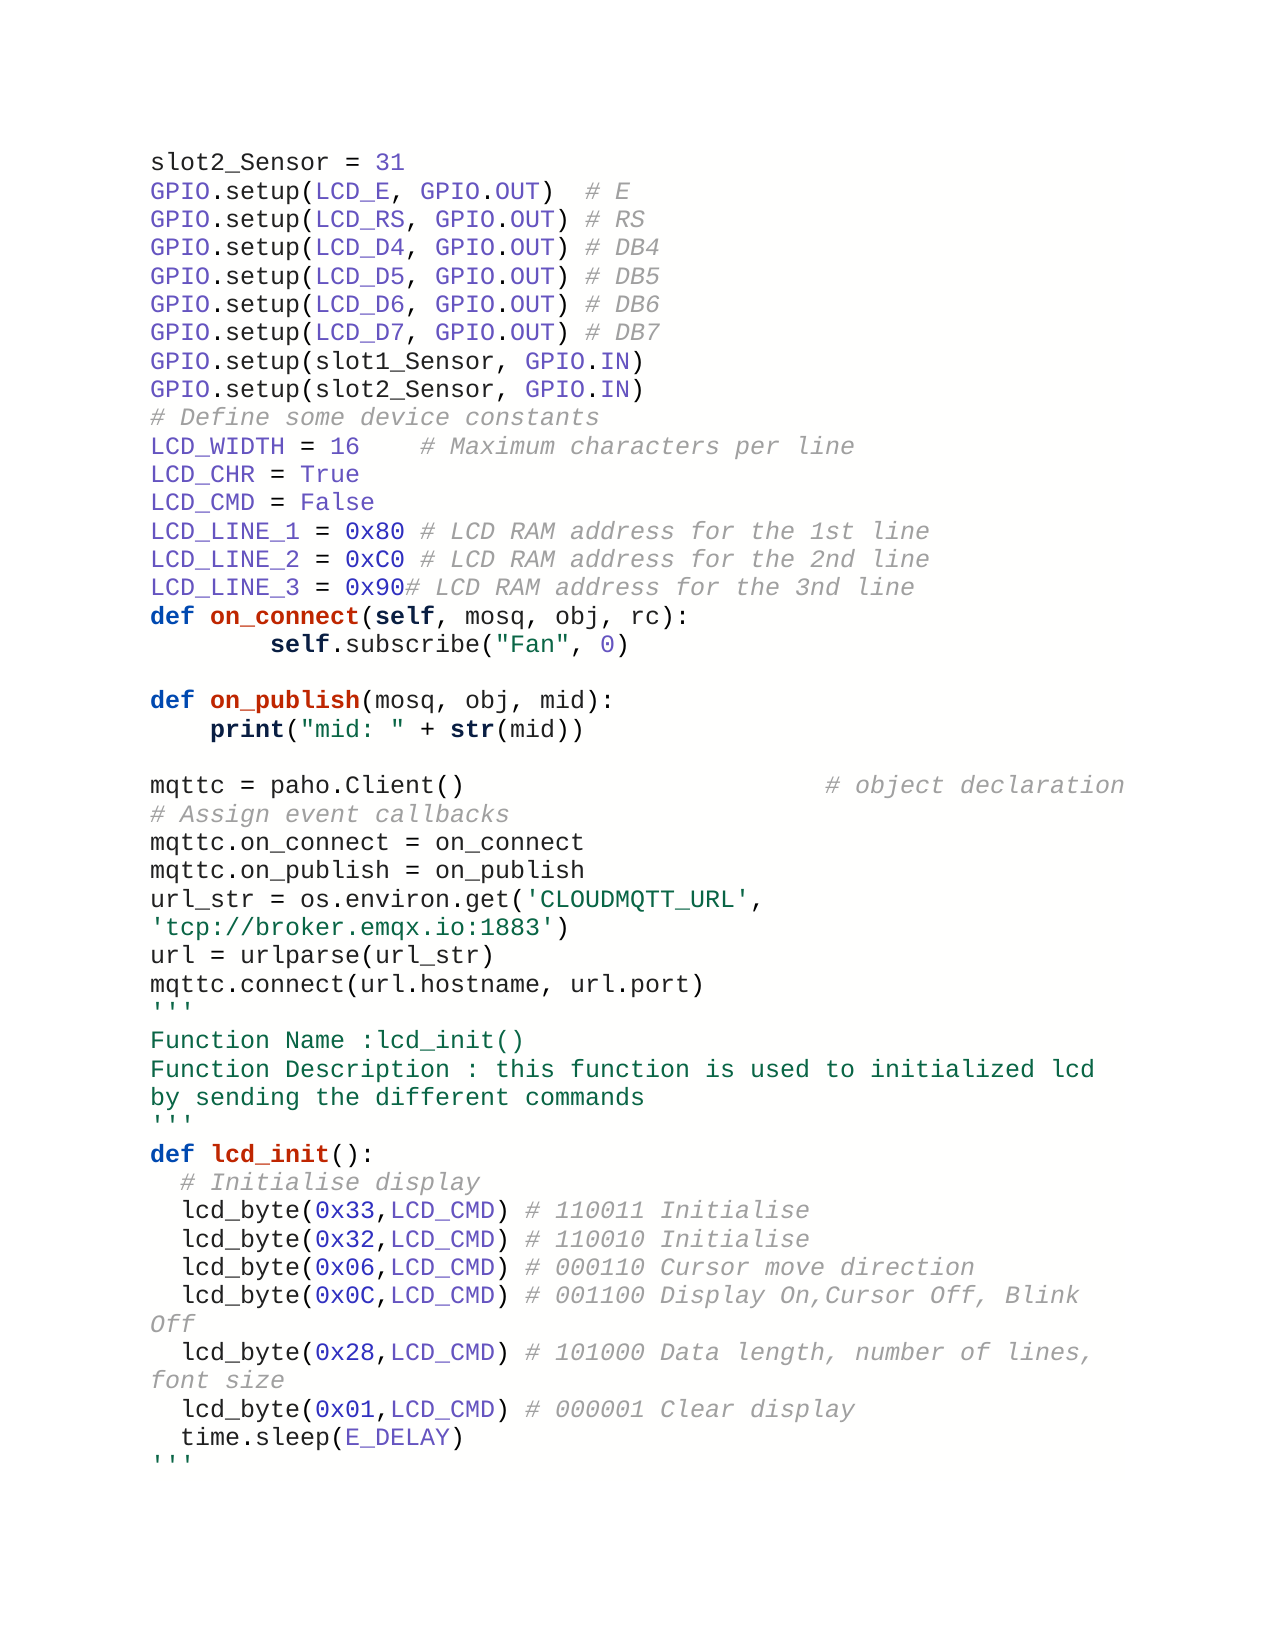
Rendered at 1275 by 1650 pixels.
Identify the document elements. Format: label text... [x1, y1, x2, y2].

text LCD_LINE_3 = 0x90# LCD RAM address for the 3nd line [150, 575, 1125, 603]
text LCD_CMD = False [150, 490, 1125, 518]
text def on_publish(mosq, obj, mid): [150, 688, 1125, 716]
text ''' [150, 1113, 1125, 1141]
text self.subscribe("Fan", 0) [150, 632, 1125, 660]
text LCD_WIDTH = 16 # Maximum characters per line [150, 433, 1125, 462]
text lcd_byte(0x06,LCD_CMD) # 000110 Cursor move direction [150, 1255, 1125, 1283]
text time.sleep(E_DELAY) [150, 1425, 1125, 1453]
text GPIO.setup(LCD_D6, GPIO.OUT) # DB6 [150, 292, 1125, 320]
text GPIO.setup(LCD_E, GPIO.OUT) # E [150, 178, 1125, 207]
text def lcd_init(): [150, 1141, 1125, 1170]
text slot2_Sensor = 31 [150, 150, 1125, 178]
text GPIO.setup(LCD_D4, GPIO.OUT) # DB4 [150, 235, 1125, 263]
text GPIO.setup(slot1_Sensor, GPIO.IN) [150, 348, 1125, 377]
text mqttc.on_publish = on_publish [150, 858, 1125, 886]
text GPIO.setup(LCD_D7, GPIO.OUT) # DB7 [150, 320, 1125, 348]
text print("mid: " + str(mid)) [150, 716, 1125, 745]
text LCD_LINE_2 = 0xC0 # LCD RAM address for the 2nd line [150, 547, 1125, 575]
text mqttc = paho.Client() # object declaration [150, 773, 1125, 801]
text lcd_byte(0x28,LCD_CMD) # 101000 Data length, number of lines, font size [150, 1340, 1125, 1396]
text def on_connect(self, mosq, obj, rc): [150, 603, 1125, 632]
text GPIO.setup(LCD_RS, GPIO.OUT) # RS [150, 207, 1125, 235]
text lcd_byte(0x01,LCD_CMD) # 000001 Clear display [150, 1396, 1125, 1425]
text mqttc.connect(url.hostname, url.port) [150, 971, 1125, 1000]
text GPIO.setup(slot2_Sensor, GPIO.IN) [150, 377, 1125, 405]
text # Define some device constants [150, 405, 1125, 433]
text ''' [150, 1453, 1125, 1481]
text ''' [150, 1000, 1125, 1028]
text lcd_byte(0x33,LCD_CMD) # 110011 Initialise [150, 1198, 1125, 1226]
text lcd_byte(0x32,LCD_CMD) # 110010 Initialise [150, 1226, 1125, 1255]
text GPIO.setup(LCD_D5, GPIO.OUT) # DB5 [150, 263, 1125, 292]
text Function Name :lcd_init() [150, 1028, 1125, 1056]
text # Initialise display [150, 1170, 1125, 1198]
text lcd_byte(0x0C,LCD_CMD) # 001100 Display On,Cursor Off, Blink Off [150, 1283, 1125, 1340]
text LCD_LINE_1 = 0x80 # LCD RAM address for the 1st line [150, 518, 1125, 547]
text mqttc.on_connect = on_connect [150, 830, 1125, 858]
text url_str = os.environ.get('CLOUDMQTT_URL', 'tcp://broker.emqx.io:1883') [150, 886, 1125, 943]
text Function Description : this function is used to initialized lcd by sending the different commands [150, 1056, 1125, 1113]
text url = urlparse(url_str) [150, 943, 1125, 971]
text # Assign event callbacks [150, 801, 1125, 830]
text LCD_CHR = True [150, 462, 1125, 490]
